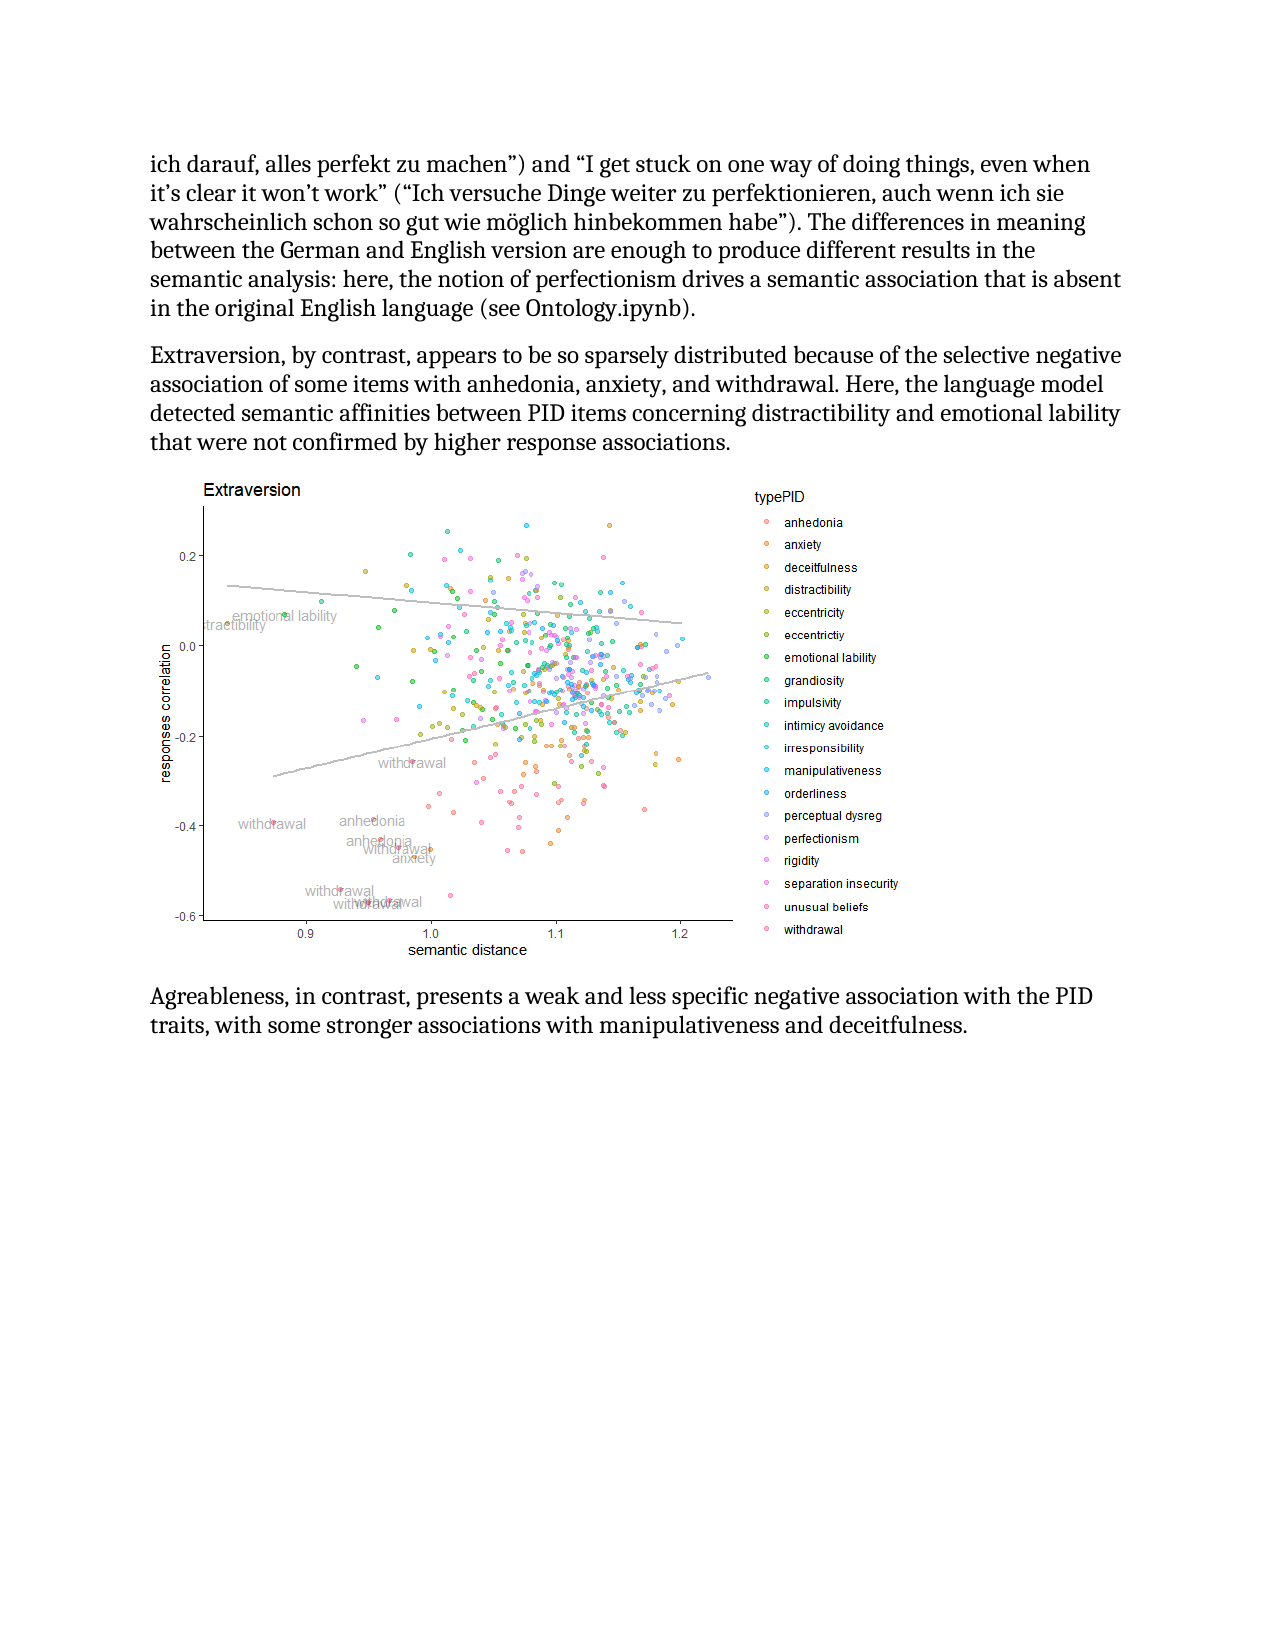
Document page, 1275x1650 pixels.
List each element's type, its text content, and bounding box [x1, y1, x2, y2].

picture [150, 475, 912, 964]
text Extraversion, by contrast, appears to be so sparsely distributed because of the selective negative association of some items with anhedonia, anxiety, and withdrawal. Here, the language model detected semantic affinities between PID items concerning distractibility and emotional lability that were not confirmed by higher response associations. [150, 341, 1125, 456]
text Agreableness, in contrast, presents a weak and less specific negative association with the PID traits, with some stronger associations with manipulativeness and deceitfulness. [150, 982, 1125, 1039]
